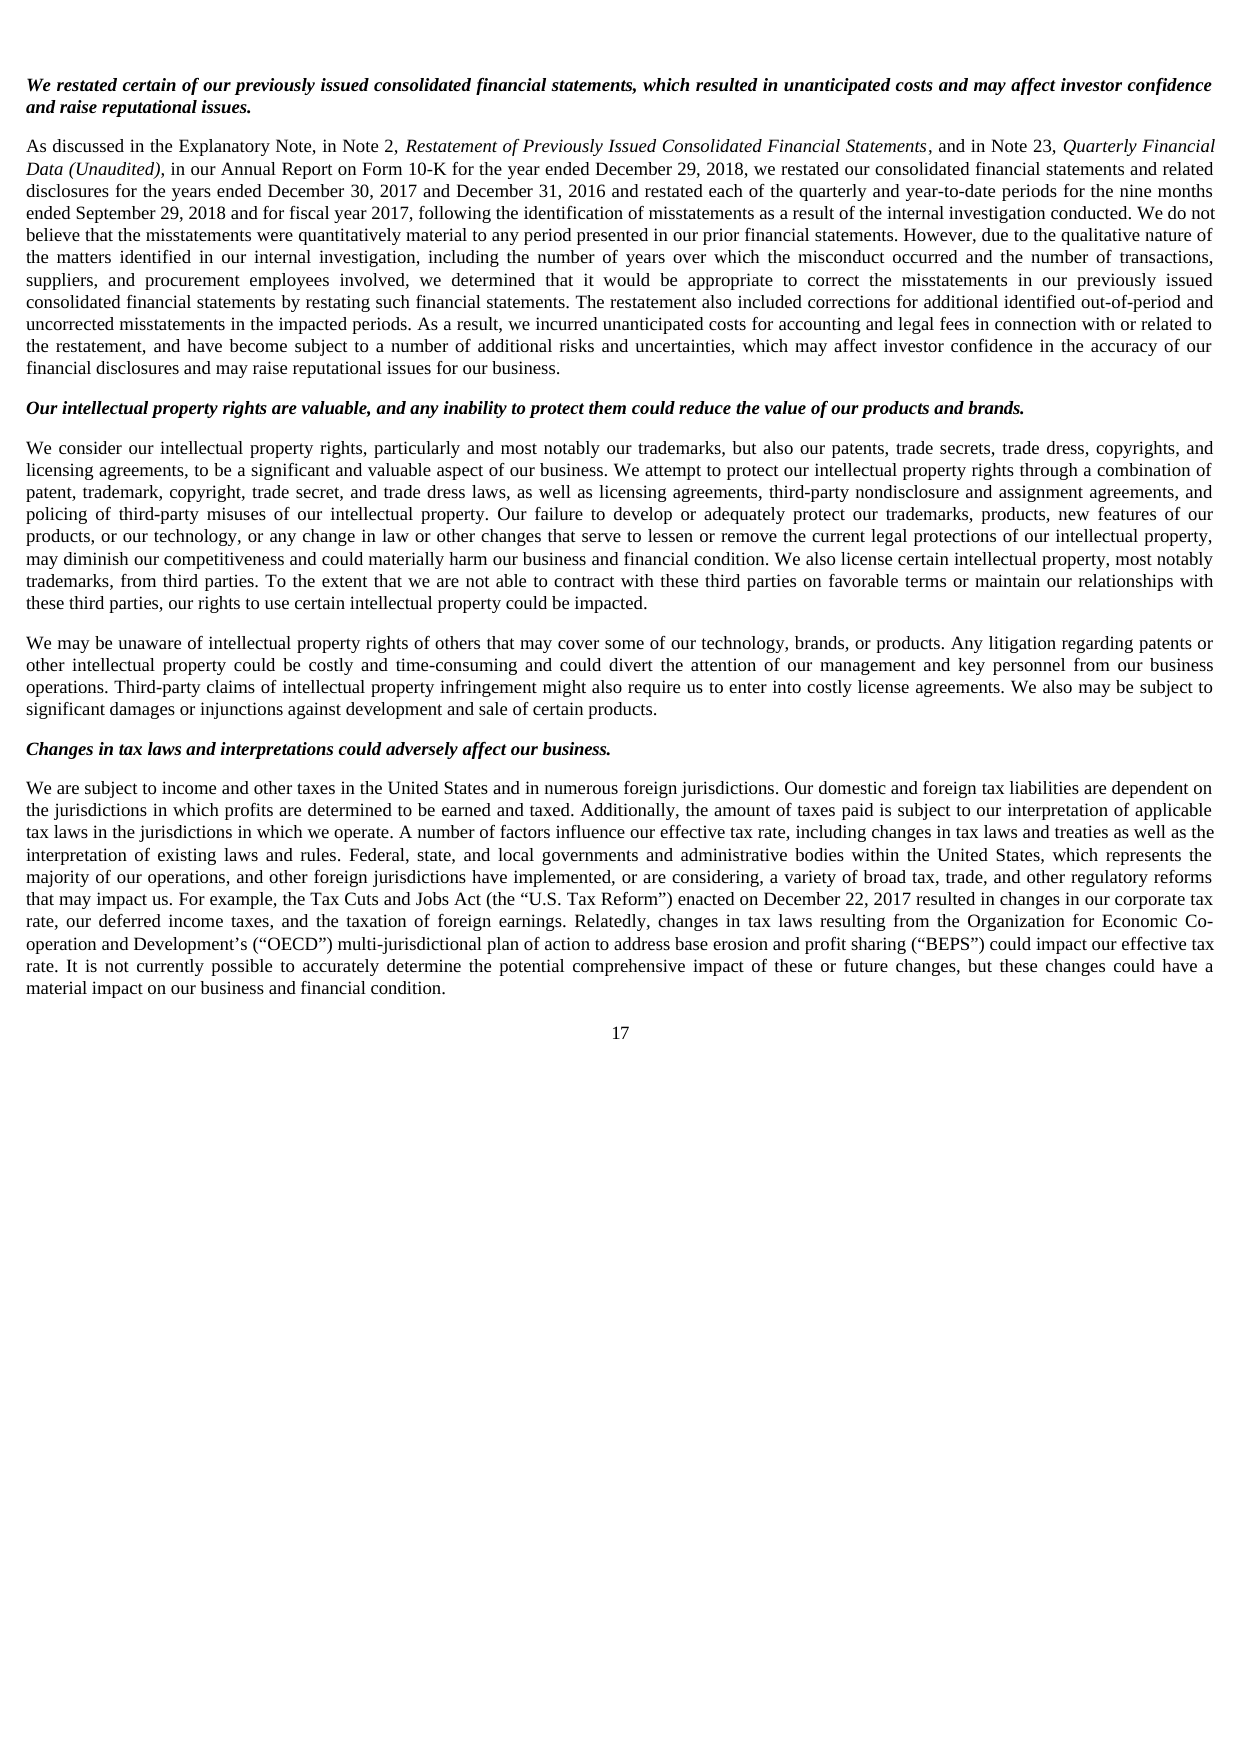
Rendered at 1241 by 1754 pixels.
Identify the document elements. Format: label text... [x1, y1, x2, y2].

text We are subject to income and other taxes in the United States and in numerous foreign jurisdictions. Our domestic and foreign tax liabilities are dependent on the jurisdictions in which profits are determined to be earned and taxed. Additionally, the amount of taxes paid is subject to our interpretation of applicable tax laws in the jurisdictions in which we operate. A number of factors influence our effective tax rate, including changes in tax laws and treaties as well as the interpretation of existing laws and rules. Federal, state, and local governments and administrative bodies within the United States, which represents the majority of our operations, and other foreign jurisdictions have implemented, or are considering, a variety of broad tax, trade, and other regulatory reforms that may impact us. For example, the Tax Cuts and Jobs Act (the “U.S. Tax Reform”) enacted on December 22, 2017 resulted in changes in our corporate tax rate, our deferred income taxes, and the taxation of foreign earnings. Relatedly, changes in tax laws resulting from the Organization for Economic Co- operation and Development’s (“OECD”) multi-jurisdictional plan of action to address base erosion and profit sharing (“BEPS”) could impact our effective tax rate. It is not currently possible to accurately determine the potential comprehensive impact of these or future changes, but these changes could have a material impact on our business and financial condition. [26, 777, 1216, 998]
text As discussed in the Explanatory Note, in Note 2, Restatement of Previously Issued Consolidated Financial Statements, and in Note 23, Quarterly Financial Data (Unaudited), in our Annual Report on Form 10-K for the year ended December 29, 2018, we restated our consolidated financial statements and related disclosures for the years ended December 30, 2017 and December 31, 2016 and restated each of the quarterly and year-to-date periods for the nine months ended September 29, 2018 and for fiscal year 2017, following the identification of misstatements as a result of the internal investigation conducted. We do not believe that the misstatements were quantitatively material to any period presented in our prior financial statements. However, due to the qualitative nature of the matters identified in our internal investigation, including the number of years over which the misconduct occurred and the number of transactions, suppliers, and procurement employees involved, we determined that it would be appropriate to correct the misstatements in our previously issued consolidated financial statements by restating such financial statements. The restatement also included corrections for additional identified out-of-period and uncorrected misstatements in the impacted periods. As a result, we incurred unanticipated costs for accounting and legal fees in connection with or related to the restatement, and have become subject to a number of additional risks and uncertainties, which may affect investor confidence in the accuracy of our financial disclosures and may raise reputational issues for our business. [26, 135, 1215, 379]
text 17 [11, 1022, 1230, 1044]
subtitle We restated certain of our previously issued consolidated financial statements, which resulted in unanticipated costs and may affect investor confidence and raise reputational issues. [26, 74, 1214, 118]
text We may be unaware of intellectual property rights of others that may cover some of our technology, brands, or products. Any litigation regarding patents or other intellectual property could be costly and time-consuming and could divert the attention of our management and key personnel from our business operations. Third-party claims of intellectual property infringement might also require us to enter into costly license agreements. We also may be subject to significant damages or injunctions against development and sale of certain products. [26, 632, 1216, 720]
subtitle Changes in tax laws and interpretations could adversely affect our business. [26, 738, 1230, 759]
subtitle Our intellectual property rights are valuable, and any inability to protect them could reduce the value of our products and brands. [26, 397, 1230, 419]
text We consider our intellectual property rights, particularly and most notably our trademarks, but also our patents, trade secrets, trade dress, copyrights, and licensing agreements, to be a significant and valuable aspect of our business. We attempt to protect our intellectual property rights through a combination of patent, trademark, copyright, trade secret, and trade dress laws, as well as licensing agreements, third-party nondisclosure and assignment agreements, and policing of third-party misuses of our intellectual property. Our failure to develop or adequately protect our trademarks, products, new features of our products, or our technology, or any change in law or other changes that serve to lessen or remove the current legal protections of our intellectual property, may diminish our competitiveness and could materially harm our business and financial condition. We also license certain intellectual property, most notably trademarks, from third parties. To the extent that we are not able to contract with these third parties on favorable terms or maintain our relationships with these third parties, our rights to use certain intellectual property could be impacted. [26, 437, 1215, 613]
